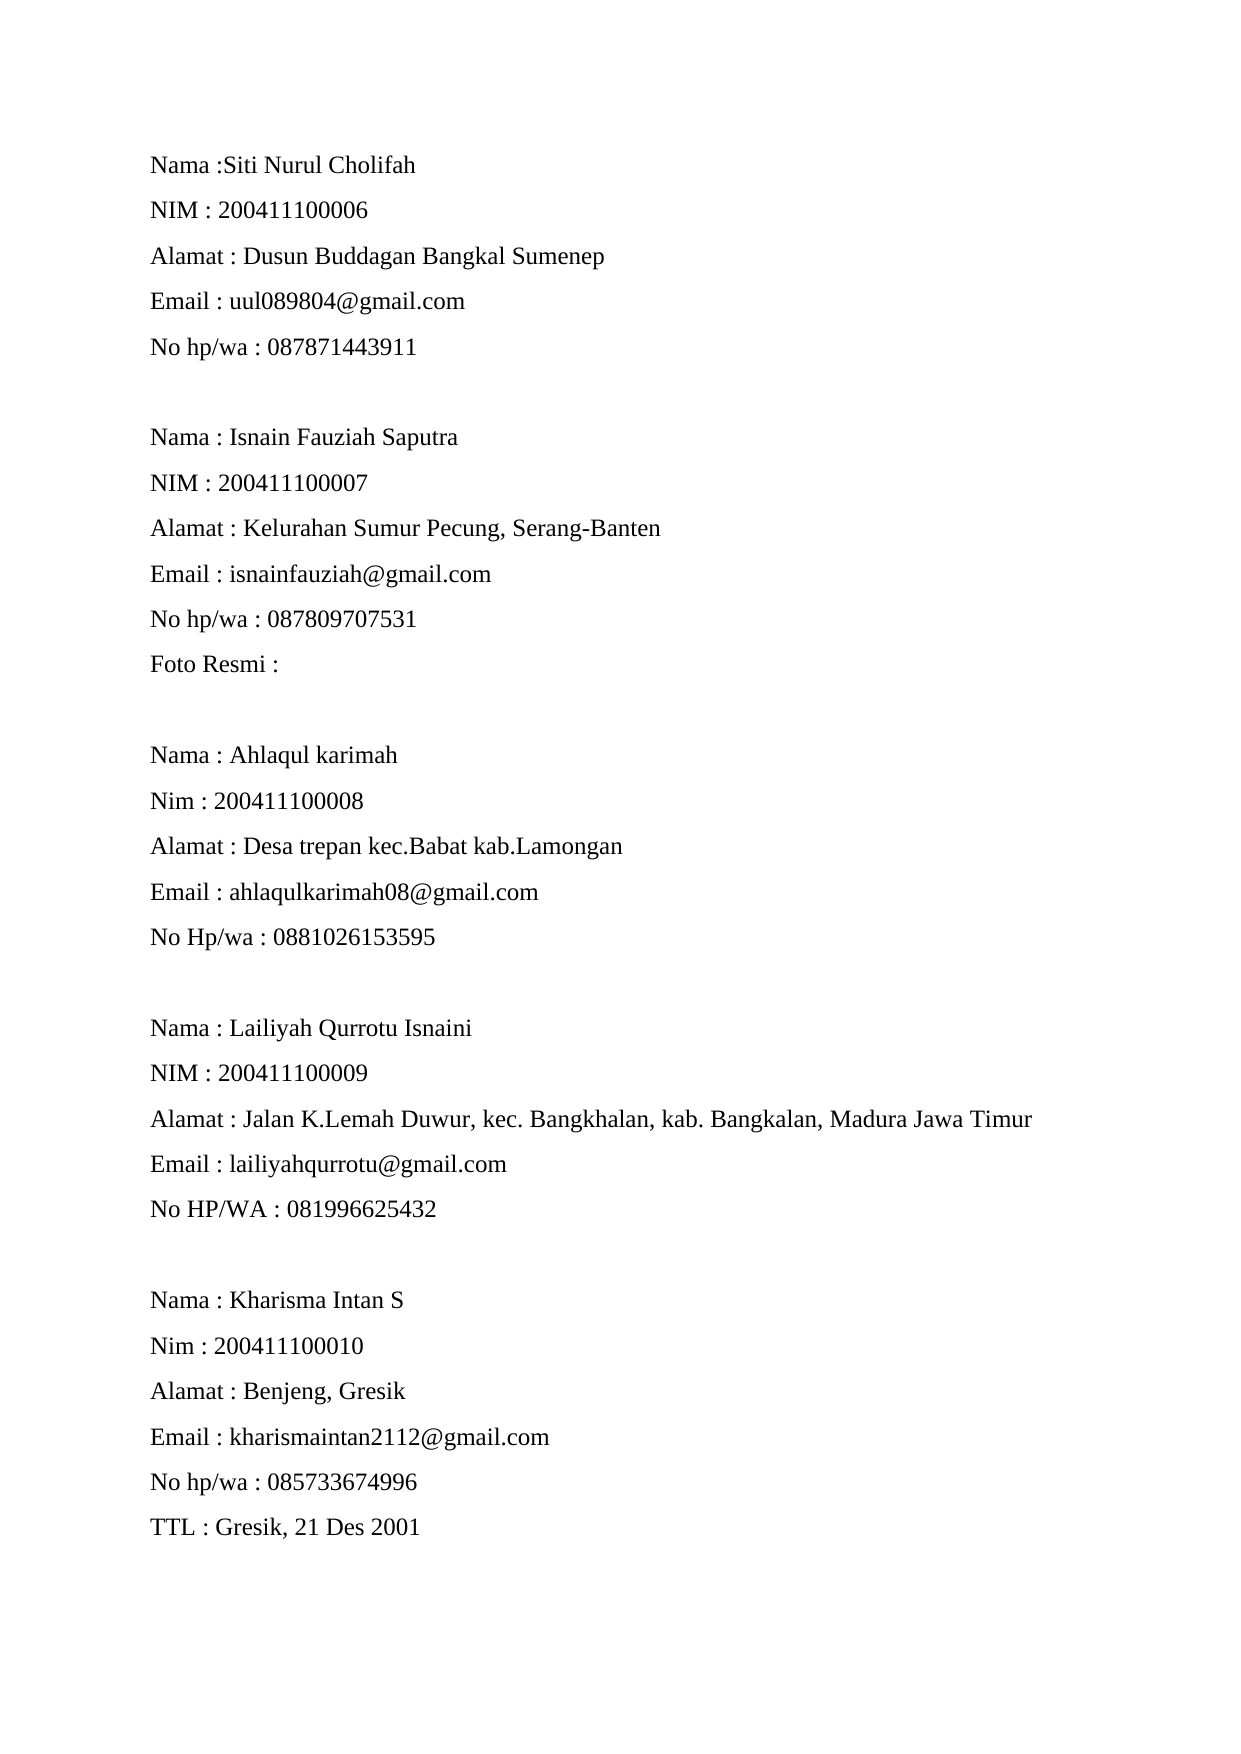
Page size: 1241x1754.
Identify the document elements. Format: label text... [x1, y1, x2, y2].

text Email : lailiyahqurrotu@gmail.com [150, 1149, 1090, 1178]
text Nama : Isnain Fauziah Saputra [150, 422, 1090, 451]
text Nim : 200411100010 [150, 1331, 1090, 1359]
text Alamat : Jalan K.Lemah Duwur, kec. Bangkhalan, kab. Bangkalan, Madura Jawa Timur [150, 1104, 1090, 1132]
text Email : kharismaintan2112@gmail.com [150, 1422, 1090, 1450]
text NIM : 200411100007 [150, 468, 1090, 497]
text Nama : Ahlaqul karimah [150, 740, 1090, 769]
text Nama : Kharisma Intan S [150, 1285, 1090, 1314]
text No hp/wa : 087809707531 [150, 604, 1090, 633]
text Email : uul089804@gmail.com [150, 286, 1090, 315]
text No hp/wa : 085733674996 [150, 1467, 1090, 1496]
text Nama : Lailiyah Qurrotu Isnaini [150, 1013, 1090, 1042]
text NIM : 200411100009 [150, 1058, 1090, 1087]
text Email : ahlaqulkarimah08@gmail.com [150, 877, 1090, 905]
text Alamat : Kelurahan Sumur Pecung, Serang-Banten [150, 513, 1090, 542]
text No HP/WA : 081996625432 [150, 1194, 1090, 1223]
text TTL : Gresik, 21 Des 2001 [150, 1512, 1090, 1541]
text Foto Resmi : [150, 649, 1090, 678]
text Email : isnainfauziah@gmail.com [150, 559, 1090, 587]
text Alamat : Benjeng, Gresik [150, 1376, 1090, 1405]
text Alamat : Desa trepan kec.Babat kab.Lamongan [150, 831, 1090, 860]
text No Hp/wa : 0881026153595 [150, 922, 1090, 951]
text Nim : 200411100008 [150, 786, 1090, 814]
text Nama :Siti Nurul Cholifah [150, 150, 1090, 179]
text NIM : 200411100006 [150, 195, 1090, 224]
text No hp/wa : 087871443911 [150, 332, 1090, 360]
text Alamat : Dusun Buddagan Bangkal Sumenep [150, 241, 1090, 269]
